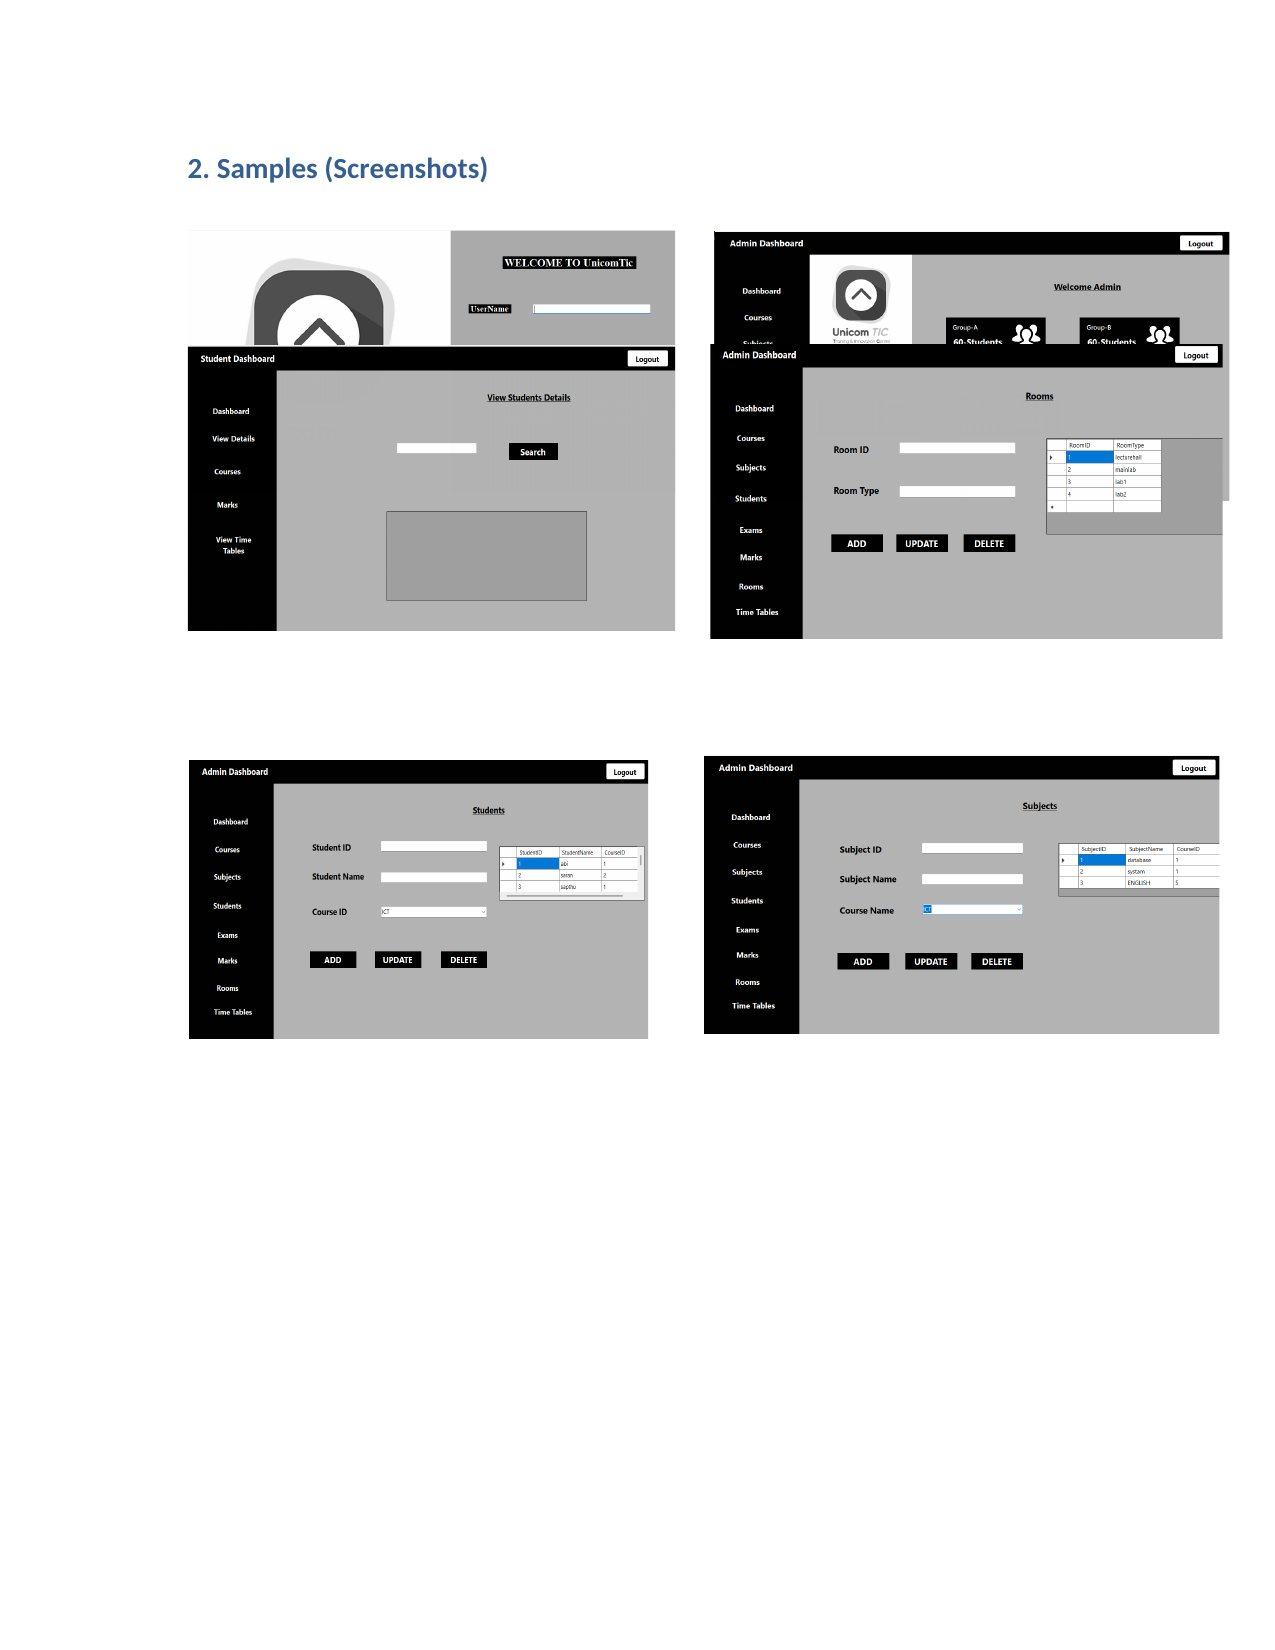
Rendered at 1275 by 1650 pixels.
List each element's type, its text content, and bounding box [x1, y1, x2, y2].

picture [188, 760, 648, 1039]
picture [710, 231, 1229, 638]
picture [703, 755, 1219, 1034]
picture [187, 230, 675, 631]
subtitle 2. Samples (Screenshots) [187, 150, 1087, 186]
